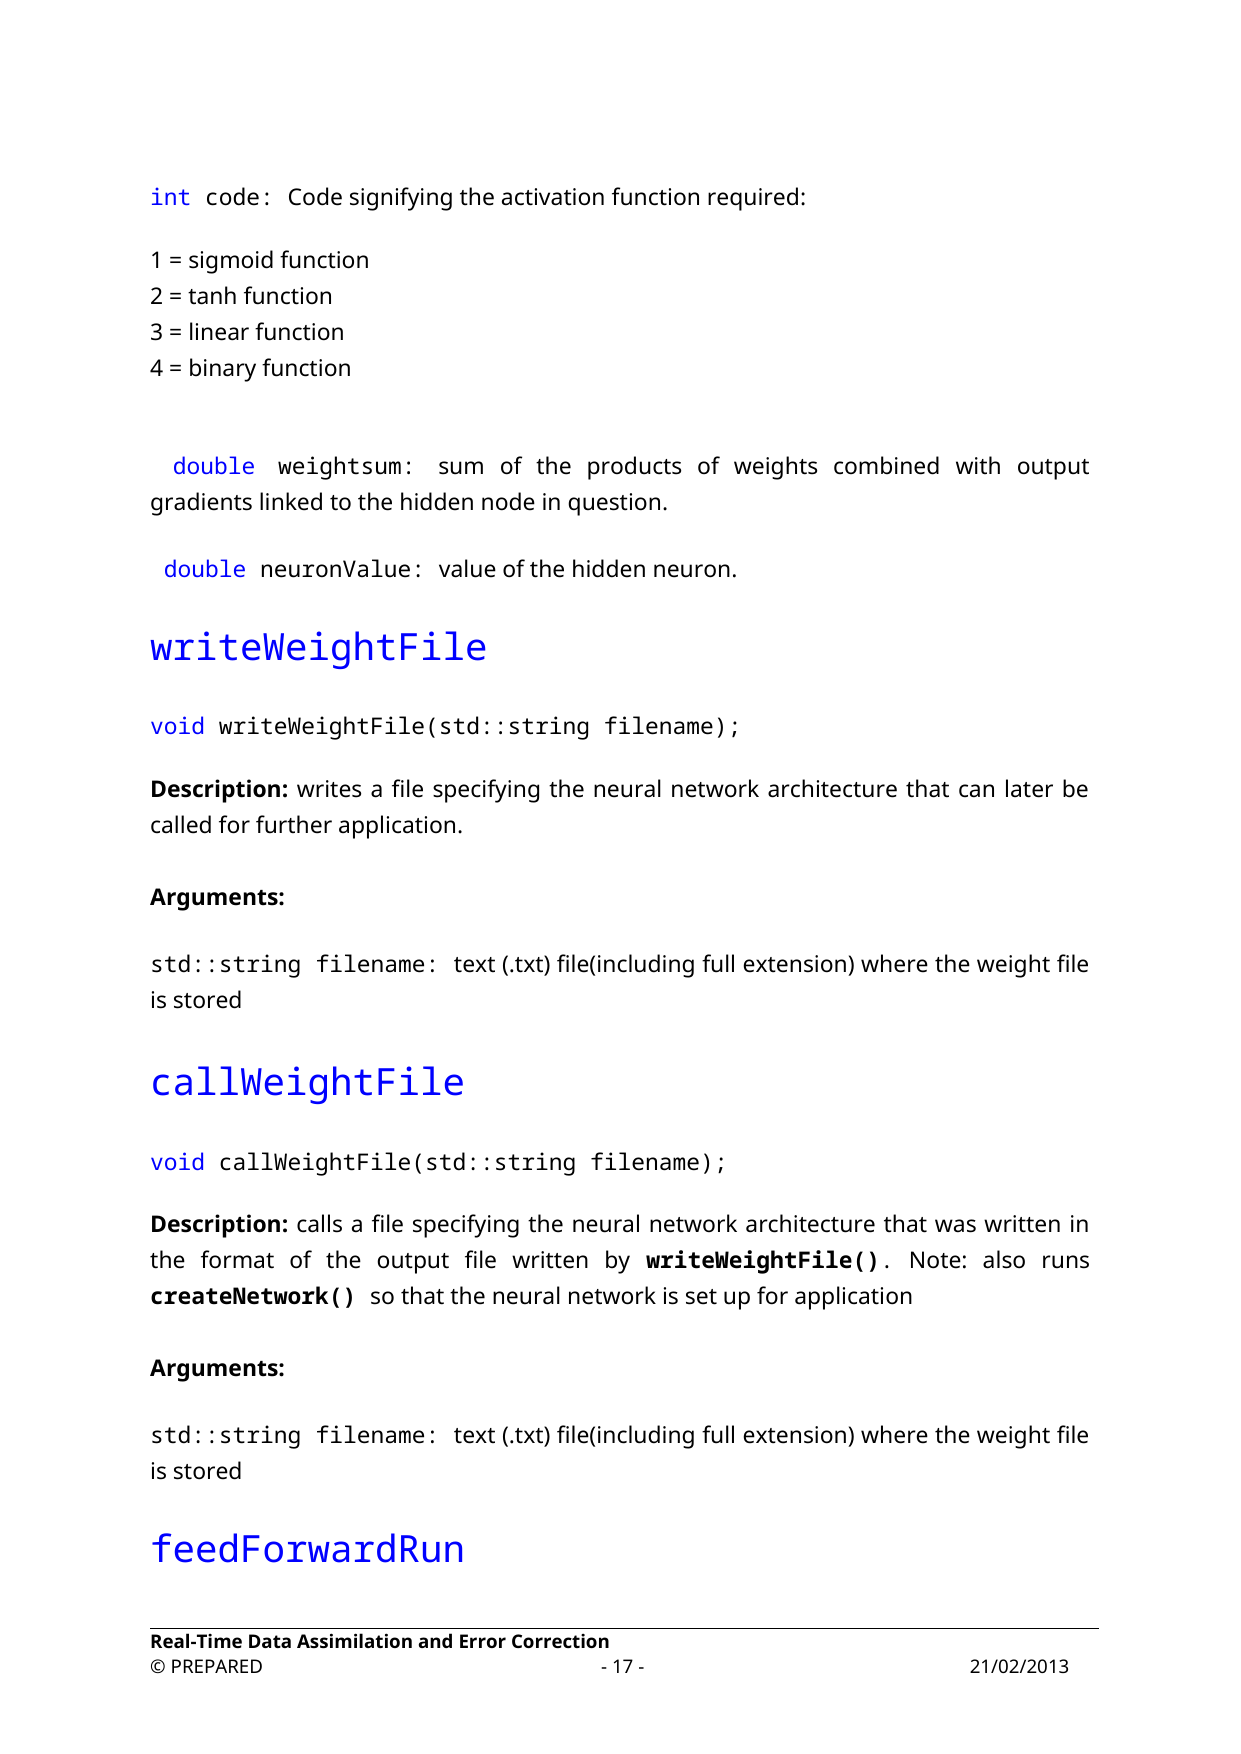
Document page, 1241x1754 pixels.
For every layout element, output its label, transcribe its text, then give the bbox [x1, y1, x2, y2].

text int code: Code signifying the activation function required: [150, 181, 1090, 212]
text 3 = linear function [150, 316, 1090, 347]
text 4 = binary function [150, 352, 1090, 383]
text double neuronValue: value of the hidden neuron. [150, 553, 1090, 584]
text callWeightFile [150, 1056, 1090, 1107]
text Description: calls a file specifying the neural network architecture that was written in the format of the output file written by writeWeightFile(). Note: also runs createNetwork() so that the neural network is set up for application [150, 1208, 1090, 1311]
text Arguments: [150, 881, 1090, 912]
text Arguments: [150, 1352, 1090, 1383]
text 1 = sigmoid function [150, 244, 1090, 275]
text void callWeightFile(std::string filename); [150, 1145, 1090, 1177]
text std::string filename: text (.txt) file(including full extension) where the weight file is stored [150, 948, 1090, 1015]
text Description: writes a file specifying the neural network architecture that can later be called for further application. [150, 773, 1090, 840]
text void writeWeightFile(std::string filename); [150, 710, 1090, 741]
text double weightsum: sum of the products of weights combined with output gradients linked to the hidden node in question. [150, 450, 1090, 517]
text std::string filename: text (.txt) file(including full extension) where the weight file is stored [150, 1419, 1090, 1486]
text feedForwardRun [150, 1522, 1090, 1573]
text 2 = tanh function [150, 280, 1090, 311]
text writeWeightFile [150, 620, 1090, 671]
